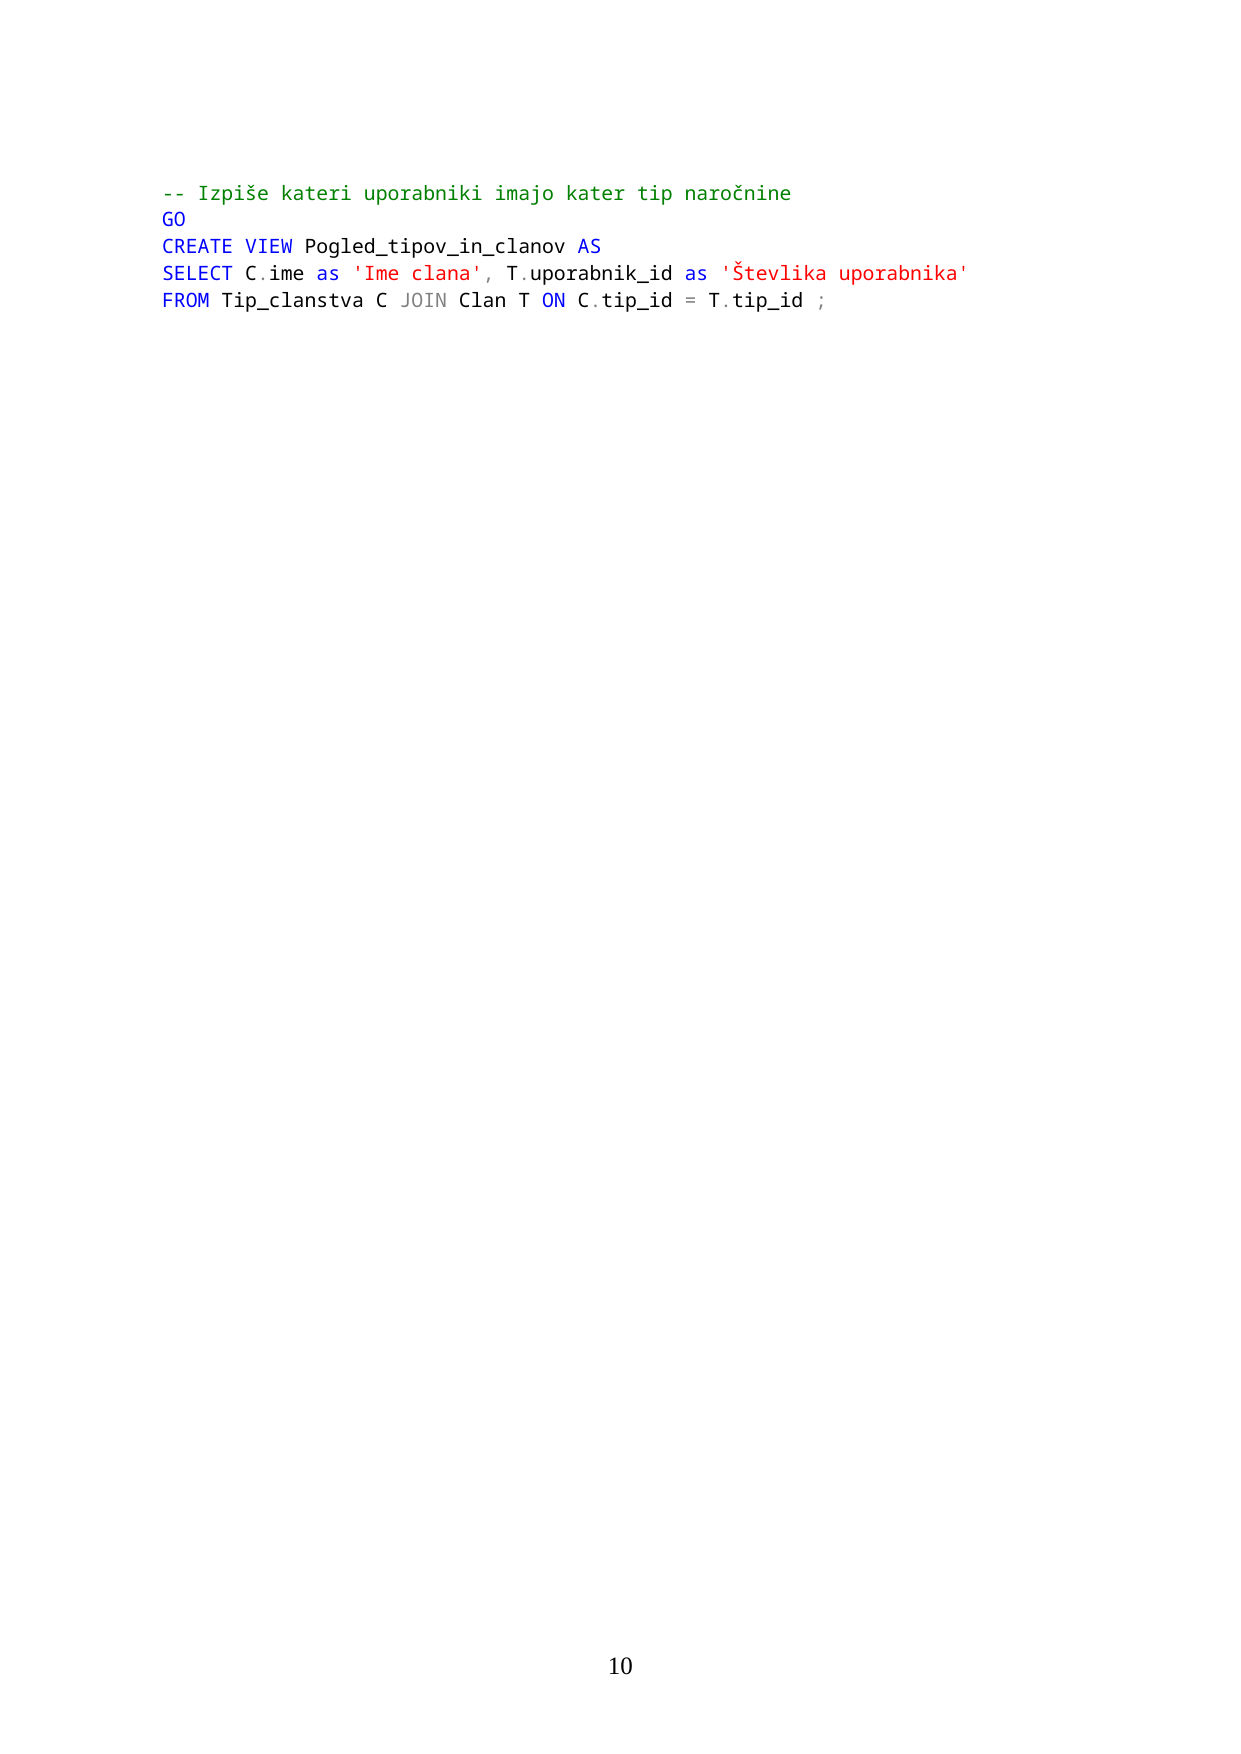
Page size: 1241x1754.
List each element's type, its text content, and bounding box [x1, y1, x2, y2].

text -- Izpiše kateri uporabniki imajo kater tip naročnine [150, 179, 1090, 206]
text GO [150, 206, 1090, 233]
text FROM Tip_clanstva C JOIN Clan T ON C.tip_id = T.tip_id ; [150, 287, 1090, 314]
text CREATE VIEW Pogled_tipov_in_clanov AS [150, 233, 1090, 260]
text SELECT C.ime as 'Ime clana', T.uporabnik_id as 'Števlika uporabnika' [150, 260, 1090, 287]
